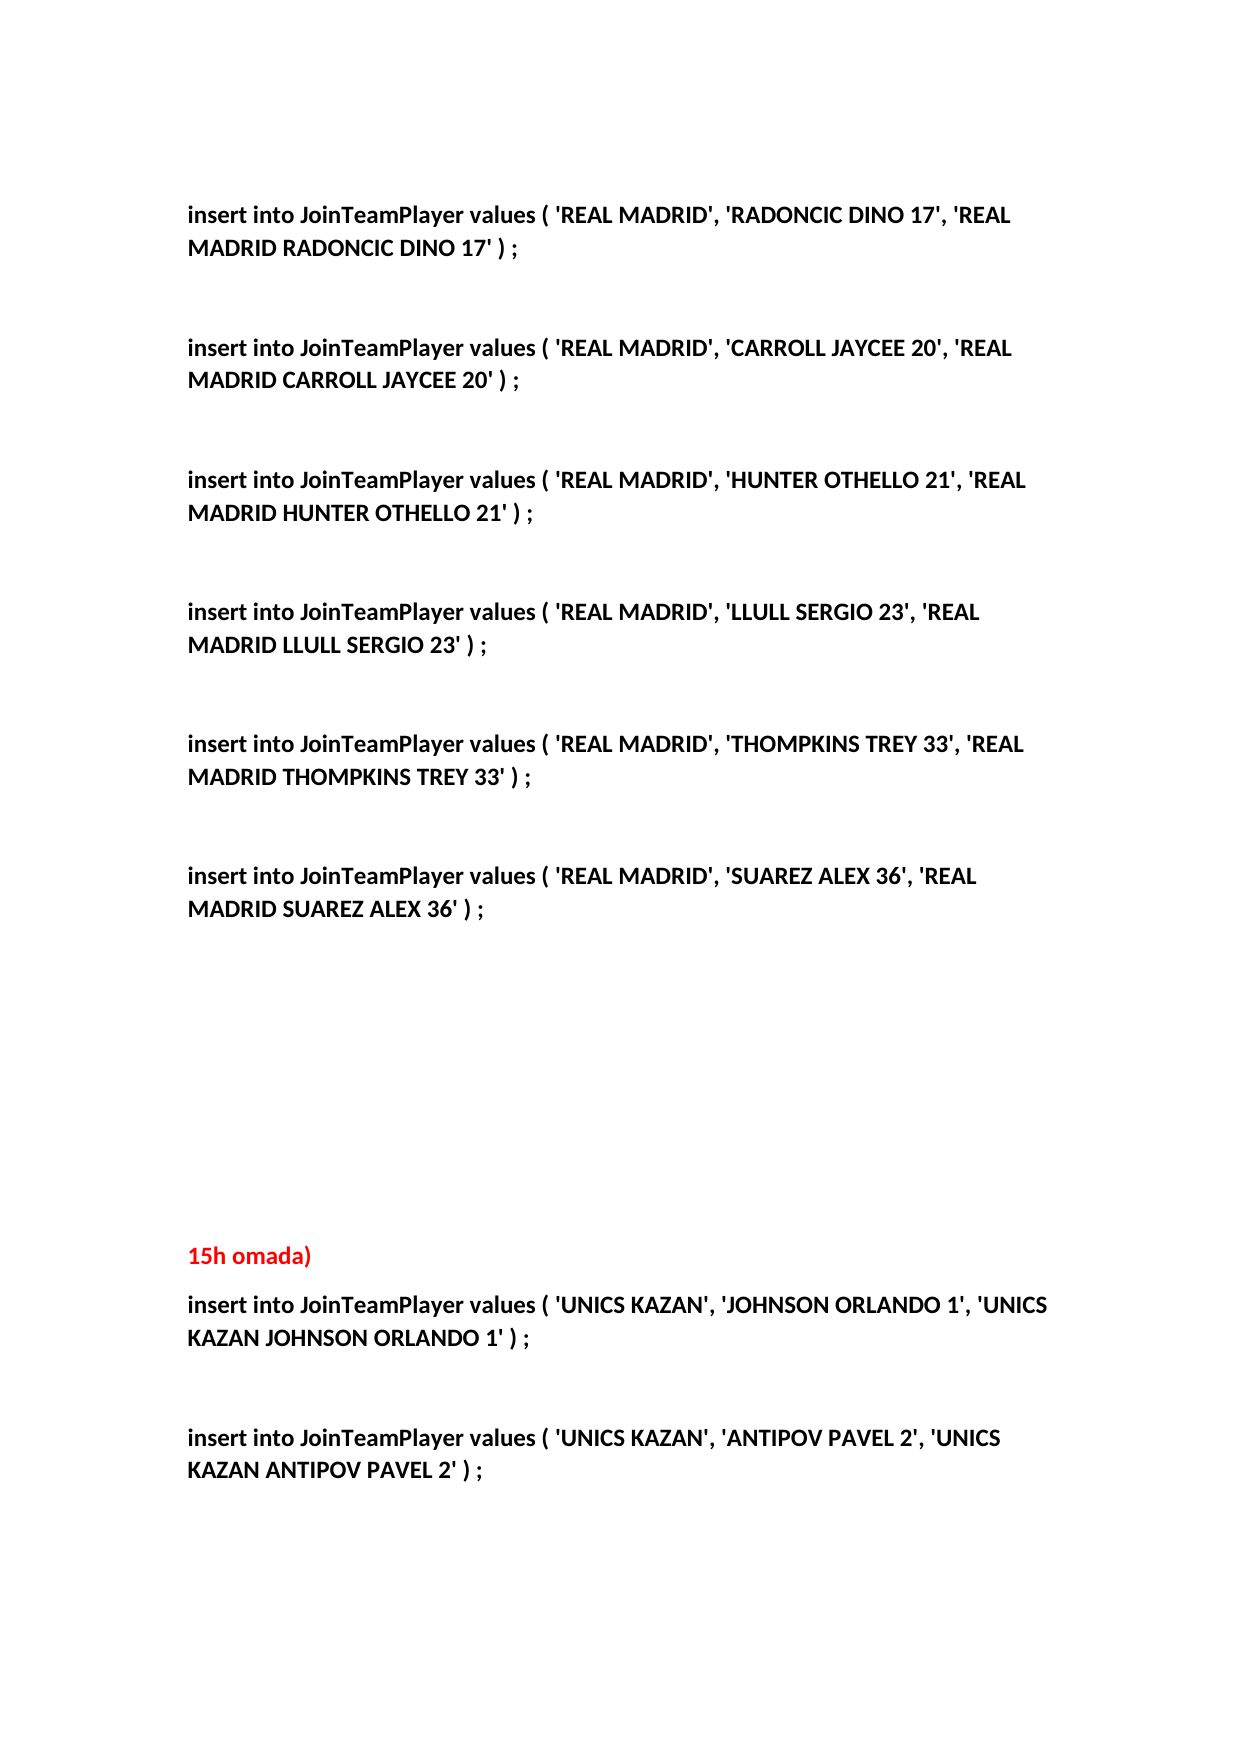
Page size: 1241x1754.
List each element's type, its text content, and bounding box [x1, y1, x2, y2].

text 15h omada) [187, 1240, 1053, 1271]
text insert into JoinTeamPlayer values ( 'REAL MADRID', 'RADONCIC DINO 17', 'REAL MADRID RADONCIC DINO 17' ) ; [187, 199, 1053, 263]
text insert into JoinTeamPlayer values ( 'REAL MADRID', 'SUAREZ ALEX 36', 'REAL MADRID SUAREZ ALEX 36' ) ; [187, 860, 1053, 923]
text insert into JoinTeamPlayer values ( 'UNICS KAZAN', 'ANTIPOV PAVEL 2', 'UNICS KAZAN ANTIPOV PAVEL 2' ) ; [187, 1422, 1053, 1485]
text insert into JoinTeamPlayer values ( 'REAL MADRID', 'THOMPKINS TREY 33', 'REAL MADRID THOMPKINS TREY 33' ) ; [187, 728, 1053, 791]
text insert into JoinTeamPlayer values ( 'REAL MADRID', 'LLULL SERGIO 23', 'REAL MADRID LLULL SERGIO 23' ) ; [187, 596, 1053, 659]
text insert into JoinTeamPlayer values ( 'UNICS KAZAN', 'JOHNSON ORLANDO 1', 'UNICS KAZAN JOHNSON ORLANDO 1' ) ; [187, 1289, 1053, 1353]
text insert into JoinTeamPlayer values ( 'REAL MADRID', 'CARROLL JAYCEE 20', 'REAL MADRID CARROLL JAYCEE 20' ) ; [187, 332, 1053, 395]
text insert into JoinTeamPlayer values ( 'REAL MADRID', 'HUNTER OTHELLO 21', 'REAL MADRID HUNTER OTHELLO 21' ) ; [187, 464, 1053, 527]
